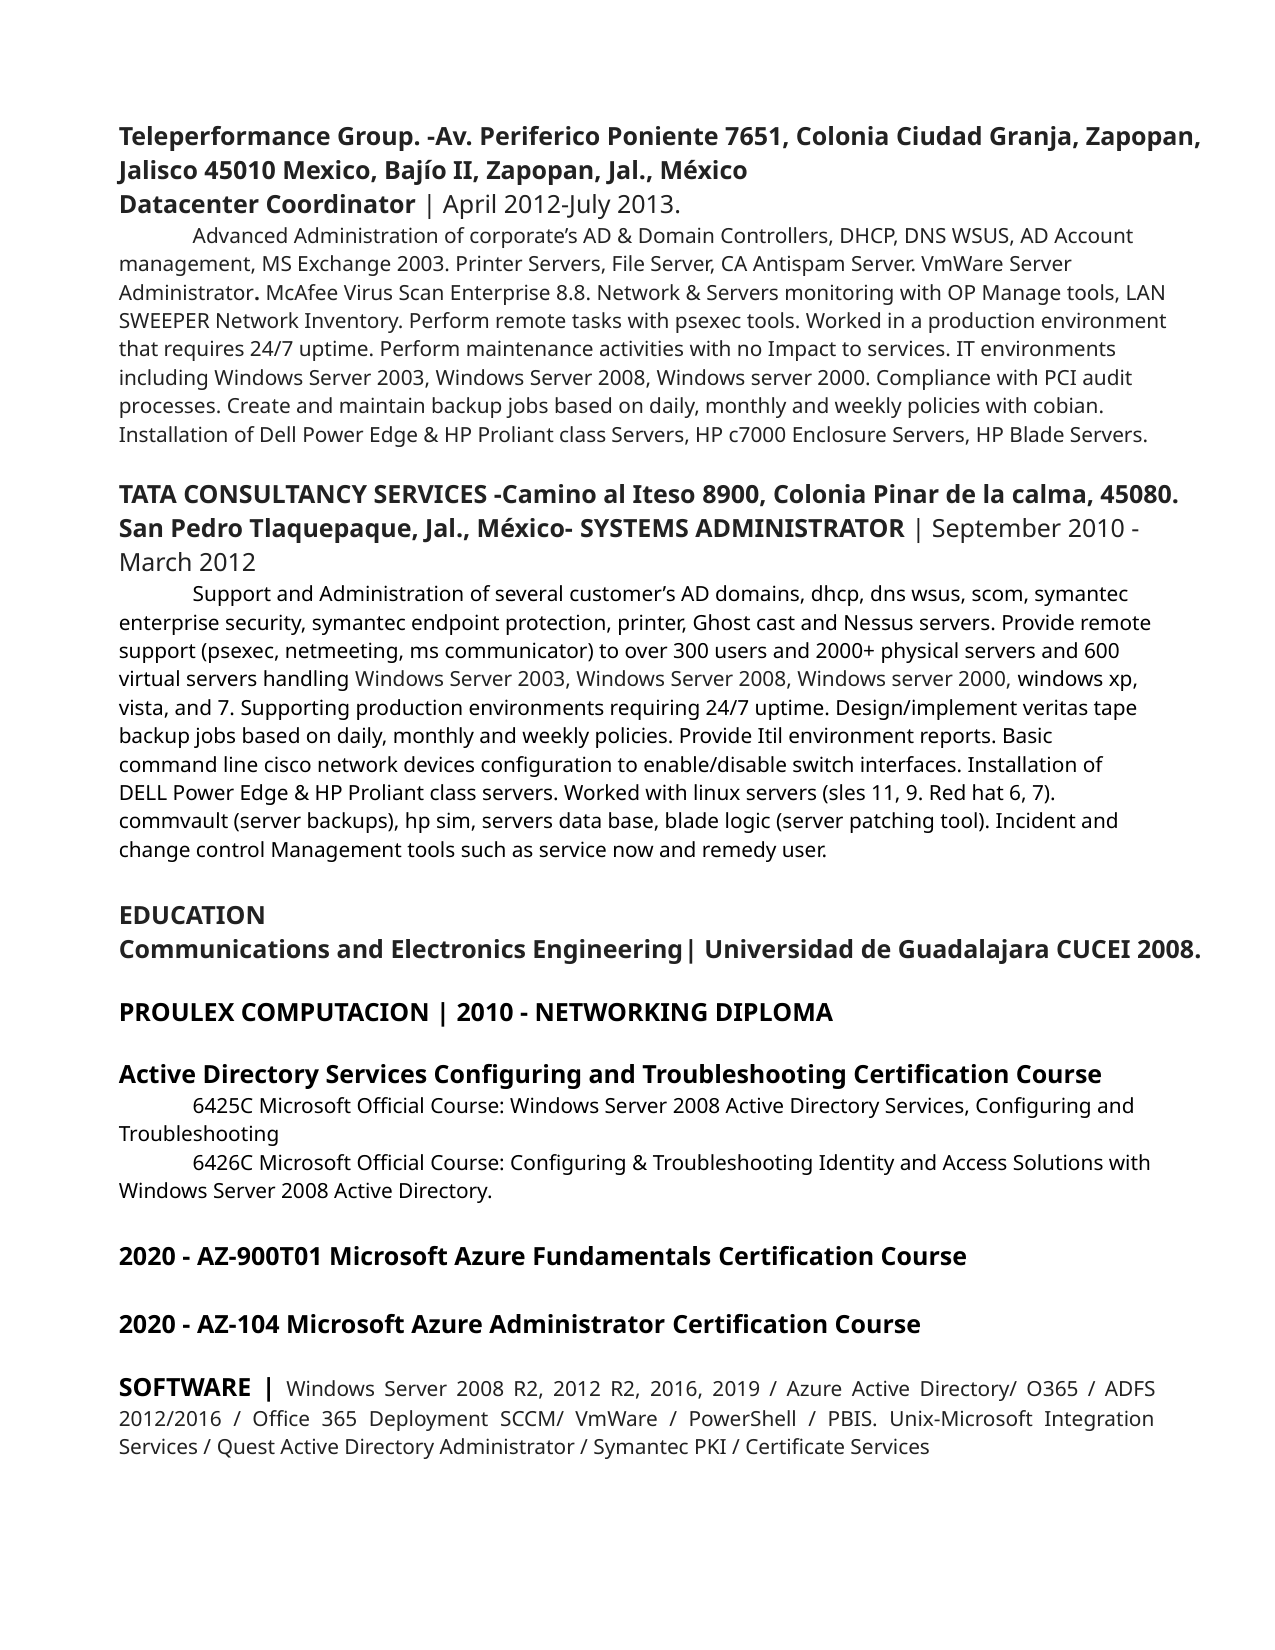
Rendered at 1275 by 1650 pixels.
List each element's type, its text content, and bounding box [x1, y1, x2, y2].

text TATA CONSULTANCY SERVICES -Camino al Iteso 8900, Colonia Pinar de la calma, 45080. San Pedro Tlaquepaque, Jal., México- SYSTEMS ADMINISTRATOR | September 2010 - March 2012 [118, 477, 1210, 579]
list Active Directory Services Configuring and Troubleshooting Certification Course [118, 1057, 1210, 1091]
text Datacenter Coordinator | April 2012-July 2013. [118, 187, 1210, 221]
text 6426C Microsoft Official Course: Configuring & Troubleshooting Identity and Access Solutions with Windows Server 2008 Active Directory. [118, 1148, 1156, 1205]
list 2020 - AZ-900T01 Microsoft Azure Fundamentals Certification Course [118, 1239, 1210, 1273]
list 2020 - AZ-104 Microsoft Azure Administrator Certification Course [118, 1307, 1210, 1341]
list Communications and Electronics Engineering| Universidad de Guadalajara CUCEI 2008. [118, 932, 1210, 966]
text SOFTWARE | Windows Server 2008 R2, 2012 R2, 2016, 2019 / Azure Active Directory/ O365 / ADFS 2012/2016 / Office 365 Deployment SCCM/ VmWare / PowerShell / PBIS. Unix-Microsoft Integration Services / Quest Active Directory Administrator / Symantec PKI / Certificate Services [118, 1370, 1156, 1461]
list 6425C Microsoft Official Course: Windows Server 2008 Active Directory Services, Configuring and Troubleshooting [118, 1091, 1210, 1148]
list PROULEX COMPUTACION | 2010 - NETWORKING DIPLOMA [118, 994, 1210, 1028]
text Advanced Administration of corporate’s AD & Domain Controllers, DHCP, DNS WSUS, AD Account management, MS Exchange 2003. Printer Servers, File Server, CA Antispam Server. VmWare Server Administrator. McAfee Virus Scan Enterprise 8.8. Network & Servers monitoring with OP Manage tools, LAN SWEEPER Network Inventory. Perform remote tasks with psexec tools. Worked in a production environment that requires 24/7 uptime. Perform maintenance activities with no Impact to services. IT environments including Windows Server 2003, Windows Server 2008, Windows server 2000. Compliance with PCI audit processes. Create and maintain backup jobs based on daily, monthly and weekly policies with cobian. Installation of Dell Power Edge & HP Proliant class Servers, HP c7000 Enclosure Servers, HP Blade Servers. [118, 221, 1210, 448]
text Teleperformance Group. -Av. Periferico Poniente 7651, Colonia Ciudad Granja, Zapopan, Jalisco 45010 Mexico, Bajío II, Zapopan, Jal., México [118, 118, 1210, 187]
list EDUCATION [118, 898, 1210, 932]
text Support and Administration of several customer’s AD domains, dhcp, dns wsus, scom, symantec enterprise security, symantec endpoint protection, printer, Ghost cast and Nessus servers. Provide remote support (psexec, netmeeting, ms communicator) to over 300 users and 2000+ physical servers and 600 virtual servers handling Windows Server 2003, Windows Server 2008, Windows server 2000, windows xp, vista, and 7. Supporting production environments requiring 24/7 uptime. Design/implement veritas tape backup jobs based on daily, monthly and weekly policies. Provide Itil environment reports. Basic command line cisco network devices configuration to enable/disable switch interfaces. Installation of DELL Power Edge & HP Proliant class servers. Worked with linux servers (sles 11, 9. Red hat 6, 7). commvault (server backups), hp sim, servers data base, blade logic (server patching tool). Incident and change control Management tools such as service now and remedy user. [118, 579, 1156, 863]
